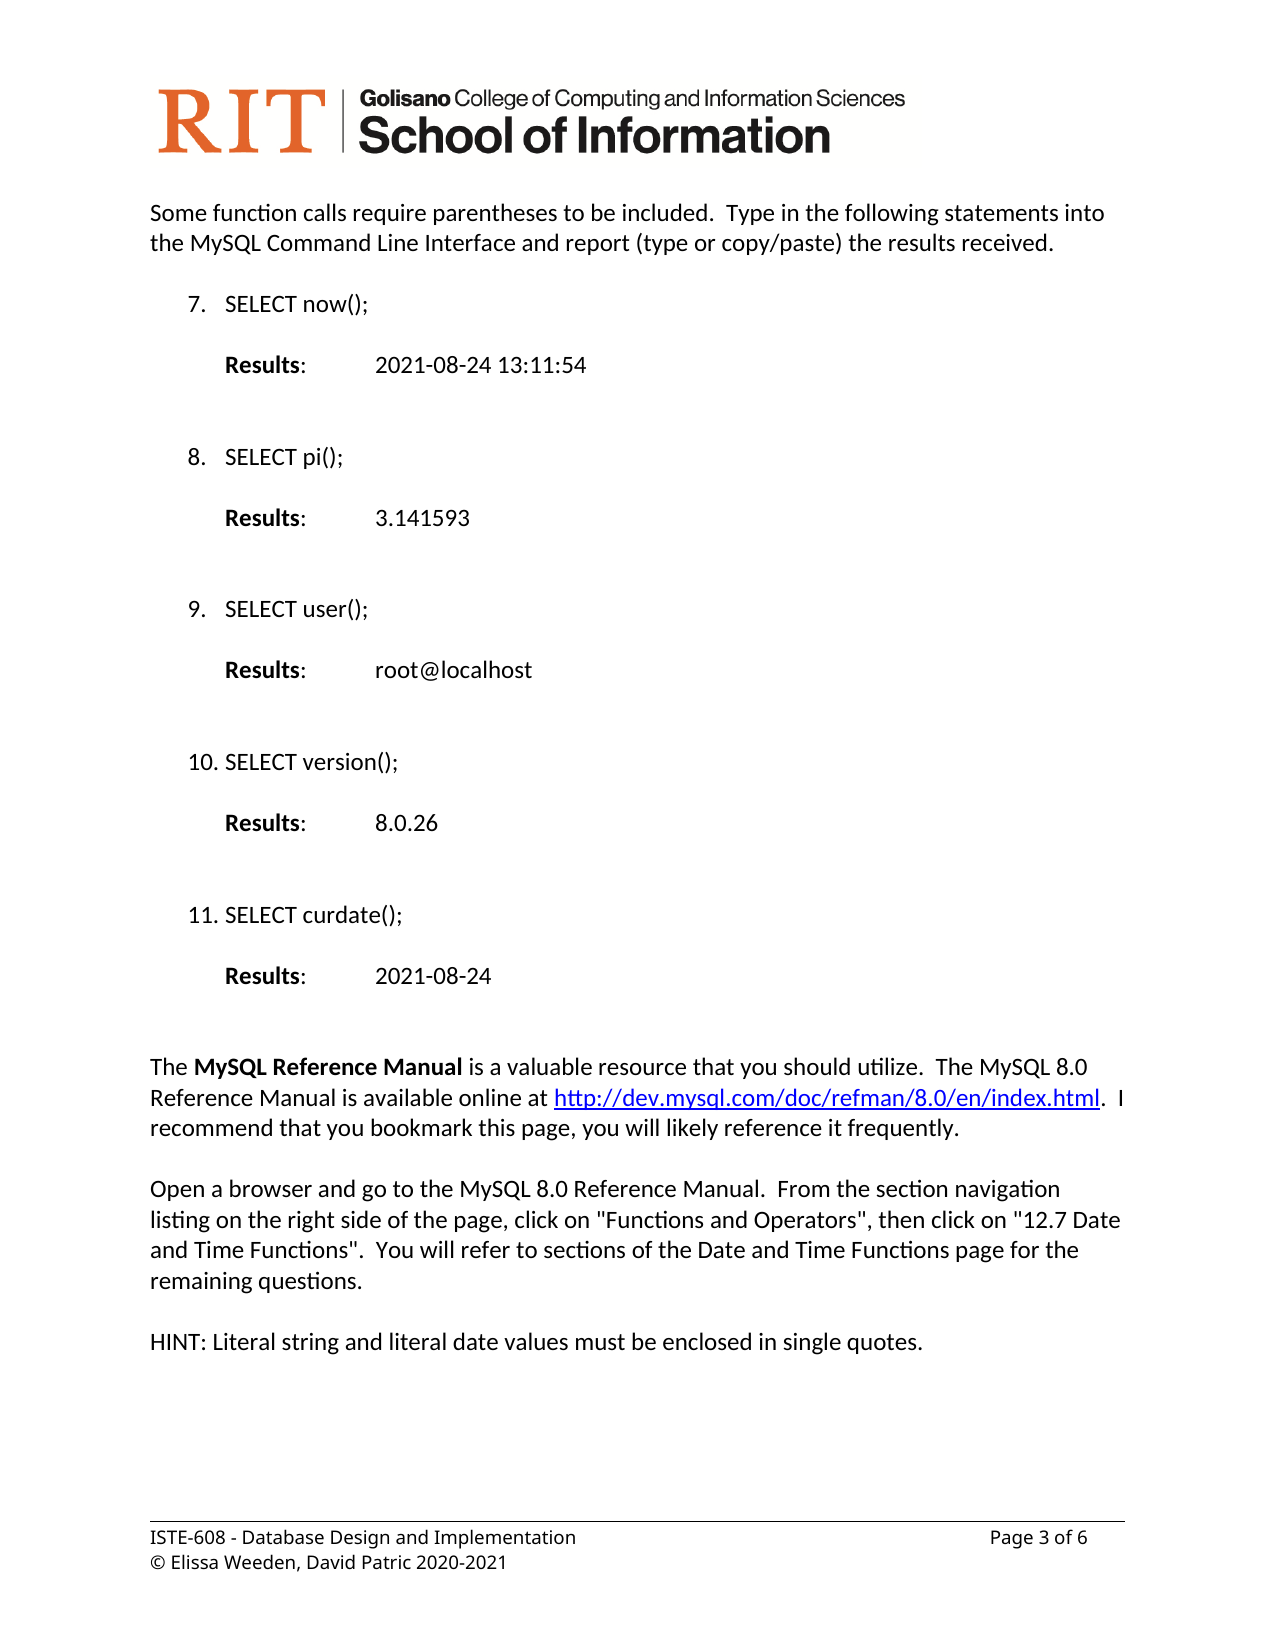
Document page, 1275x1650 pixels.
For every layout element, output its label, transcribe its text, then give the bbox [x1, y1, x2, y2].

list SELECT pi(); [187, 441, 1125, 471]
list SELECT version(); [187, 746, 1125, 777]
list SELECT user(); [187, 593, 1125, 624]
text Some function calls require parentheses to be included. Type in the following statements into the MySQL Command Line Interface and report (type or copy/paste) the results received. [150, 197, 1125, 258]
text HINT: Literal string and literal date values must be enclosed in single quotes. [150, 1326, 1125, 1357]
list SELECT curdate(); [187, 899, 1125, 929]
list SELECT now(); [187, 288, 1125, 319]
text Open a browser and go to the MySQL 8.0 Reference Manual. From the section navigation listing on the right side of the page, click on "Functions and Operators", then click on "12.7 Date and Time Functions". You will refer to sections of the Date and Time Functions page for the remaining questions. [150, 1173, 1125, 1296]
text Results: 3.141593 [225, 502, 1125, 532]
text Results: 2021-08-24 13:11:54 [225, 349, 1125, 380]
text Results: root@localhost [225, 654, 1125, 685]
picture [150, 75, 923, 168]
text Results: 8.0.26 [225, 807, 1125, 838]
text Results: 2021-08-24 [225, 960, 1125, 990]
text The MySQL Reference Manual is a valuable resource that you should utilize. The MySQL 8.0 Reference Manual is available online at http://dev.mysql.com/doc/refman/8.0/en/index.html. I recommend that you bookmark this page, you will likely reference it frequently. [150, 1051, 1125, 1143]
